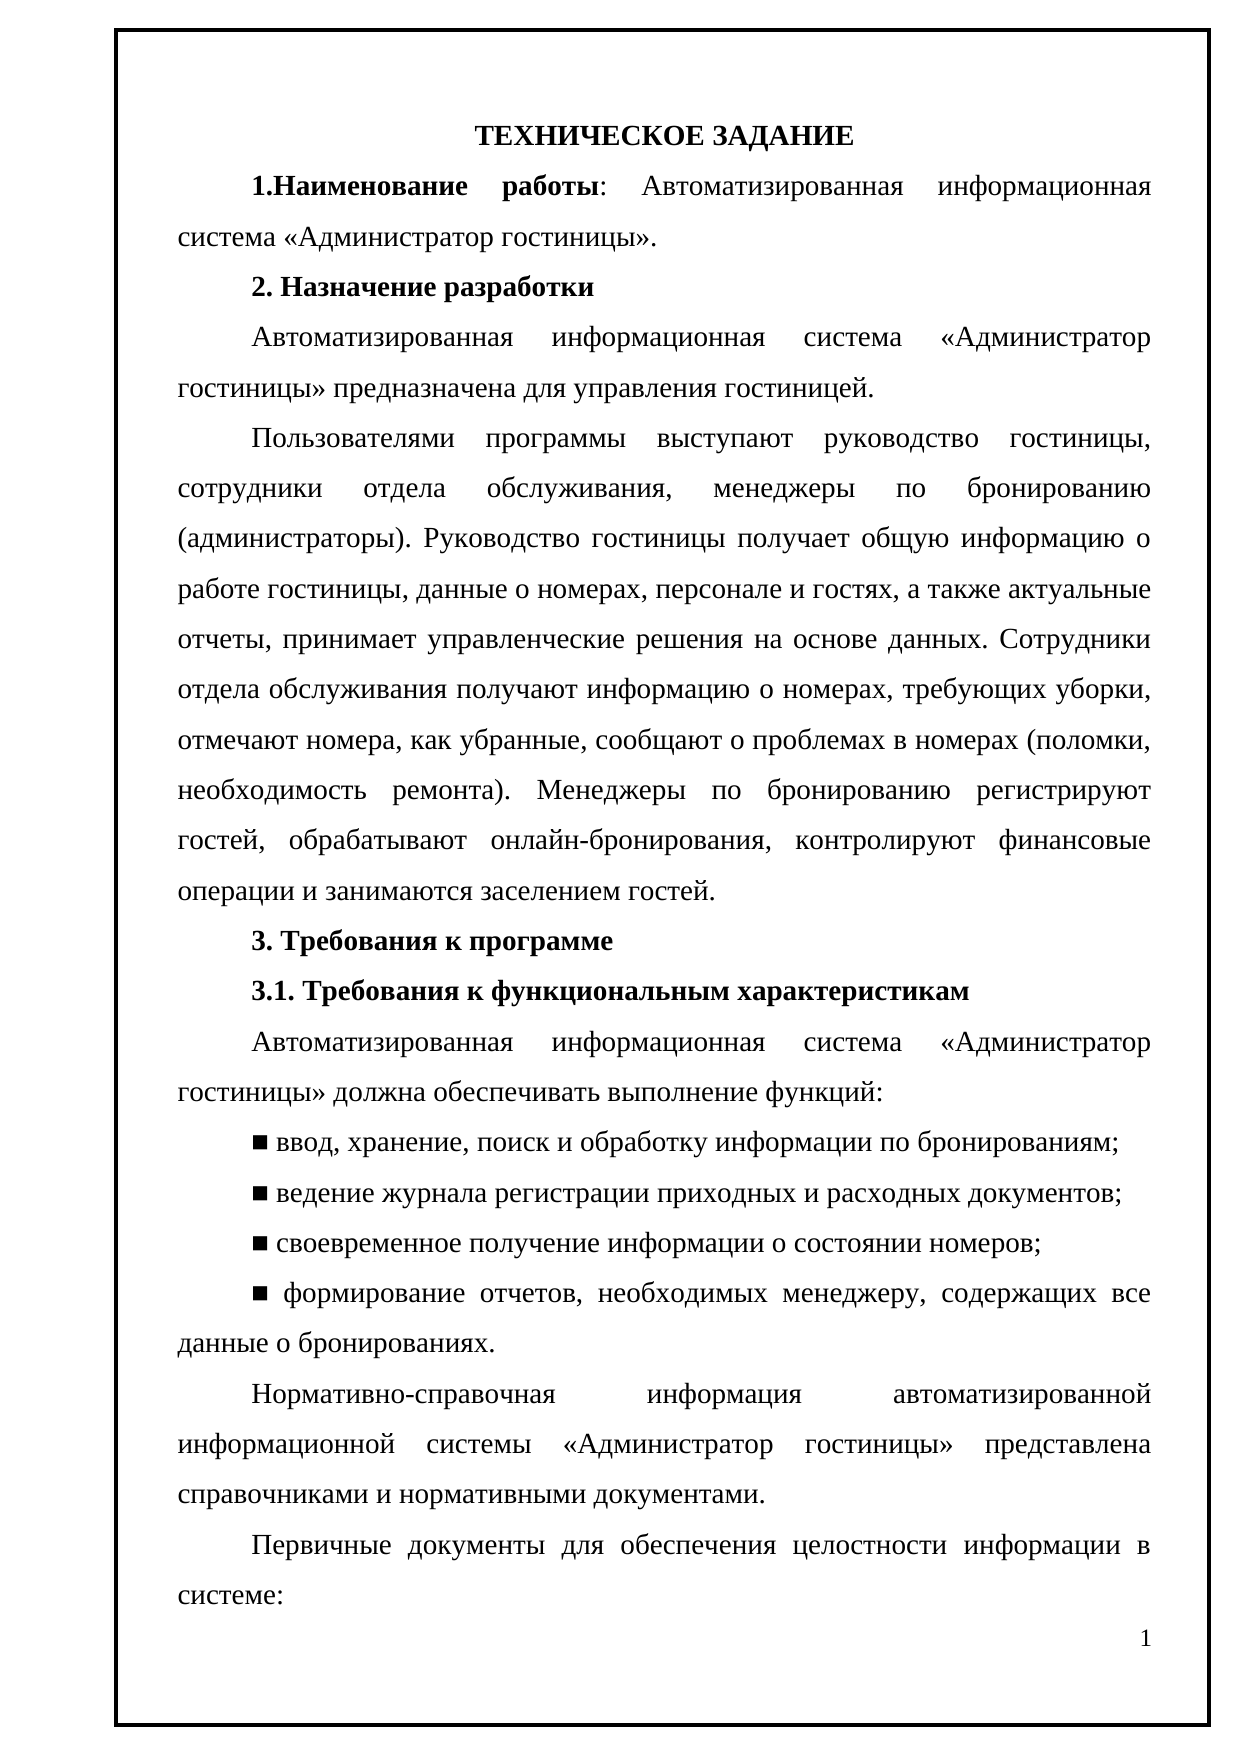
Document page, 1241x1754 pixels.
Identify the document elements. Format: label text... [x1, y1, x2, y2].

text ■ ведение журнала регистрации приходных и расходных документов; [177, 1175, 1152, 1208]
text ■ своевременное получение информации о состоянии номеров; [177, 1225, 1152, 1258]
text 2. Назначение разработки [177, 269, 1152, 303]
text 1.Наименование работы: Автоматизированная информационная система «Администратор гостиницы». [177, 168, 1152, 252]
text 3.1. Требования к функциональным характеристикам [177, 973, 1152, 1007]
text ТЕХНИЧЕСКОЕ ЗАДАНИЕ [177, 118, 1152, 152]
text ■ формирование отчетов, необходимых менеджеру, содержащих все данные о бронированиях. [177, 1275, 1152, 1359]
text 3. Требования к программе [177, 923, 1152, 957]
text ■ ввод, хранение, поиск и обработку информации по бронированиям; [177, 1124, 1152, 1158]
text Автоматизированная информационная система «Администратор гостиницы» предназначена для управления гостиницей. [177, 319, 1152, 403]
text Нормативно-справочная информация автоматизированной информационной системы «Администратор гостиницы» представлена справочниками и нормативными документами. [177, 1376, 1152, 1510]
text Пользователями программы выступают руководство гостиницы, сотрудники отдела обслуживания, менеджеры по бронированию (администраторы). Руководство гостиницы получает общую информацию о работе гостиницы, данные о номерах, персонале и гостях, а также актуальные отчеты, принимает управленческие решения на основе данных. Сотрудники отдела обслуживания получают информацию о номерах, требующих уборки, отмечают номера, как убранные, сообщают о проблемах в номерах (поломки, необходимость ремонта). Менеджеры по бронированию регистрируют гостей, обрабатывают онлайн-бронирования, контролируют финансовые операции и занимаются заселением гостей. [177, 420, 1152, 906]
text Автоматизированная информационная система «Администратор гостиницы» должна обеспечивать выполнение функций: [177, 1024, 1152, 1108]
text Первичные документы для обеспечения целостности информации в системе: [177, 1527, 1152, 1611]
